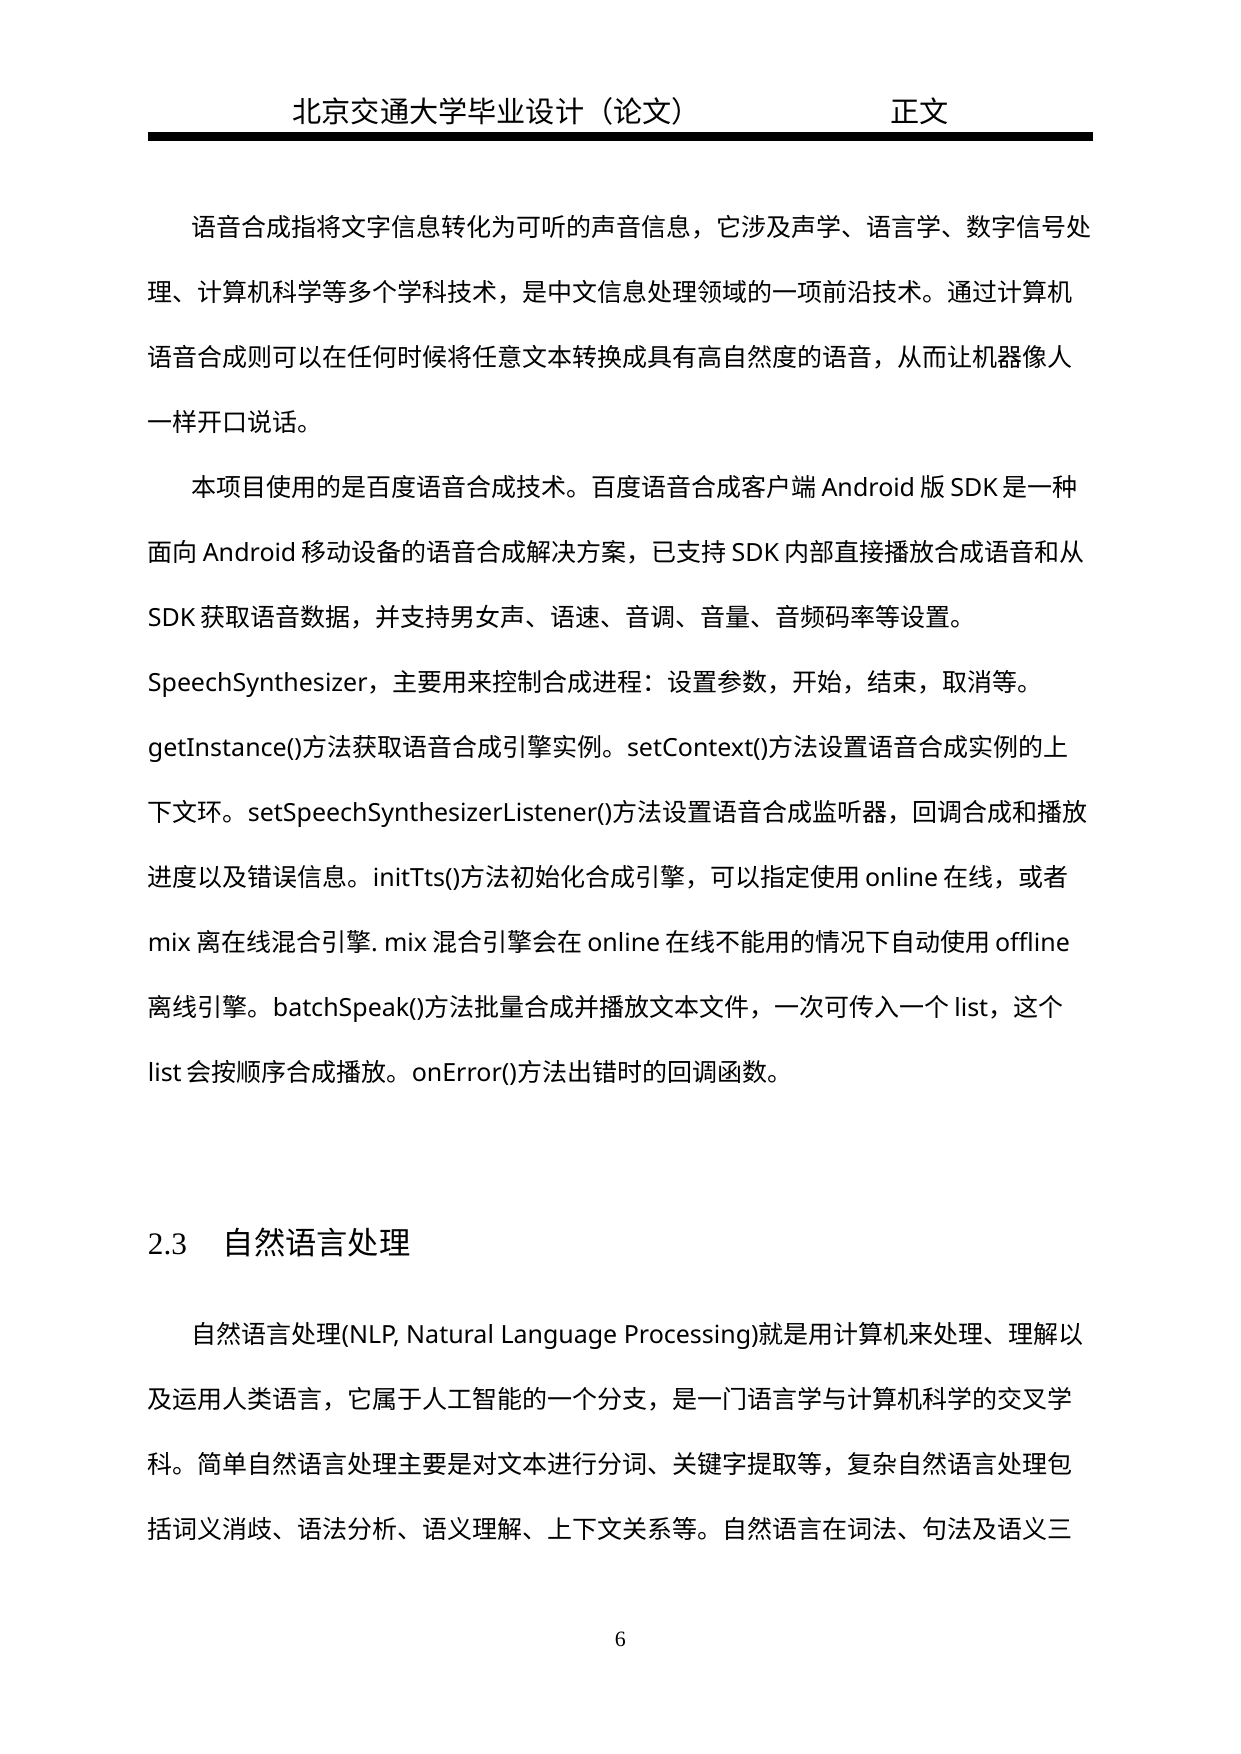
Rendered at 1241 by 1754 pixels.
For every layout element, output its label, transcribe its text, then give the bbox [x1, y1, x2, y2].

text 本项目使用的是百度语音合成技术。百度语音合成客户端Android版SDK是一种面向Android移动设备的语音合成解决方案，已支持SDK内部直接播放合成语音和从SDK获取语音数据，并支持男女声、语速、音调、音量、音频码率等设置。SpeechSynthesizer，主要用来控制合成进程：设置参数，开始，结束，取消等。getInstance()方法获取语音合成引擎实例。setContext()方法设置语音合成实例的上下文环。setSpeechSynthesizerListener()方法设置语音合成监听器，回调合成和播放进度以及错误信息。initTts()方法初始化合成引擎，可以指定使用online在线，或者mix离在线混合引擎. mix混合引擎会在online在线不能用的情况下自动使用offline离线引擎。batchSpeak()方法批量合成并播放文本文件，一次可传入一个list，这个list会按顺序合成播放。onError()方法出错时的回调函数。 [148, 453, 1092, 1103]
text 语音合成指将文字信息转化为可听的声音信息，它涉及声学、语言学、数字信号处理、计算机科学等多个学科技术，是中文信息处理领域的一项前沿技术。通过计算机语音合成则可以在任何时候将任意文本转换成具有高自然度的语音，从而让机器像人一样开口说话。 [148, 193, 1092, 453]
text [148, 1301, 1092, 1561]
text 自然语言处理 [148, 1218, 1092, 1263]
